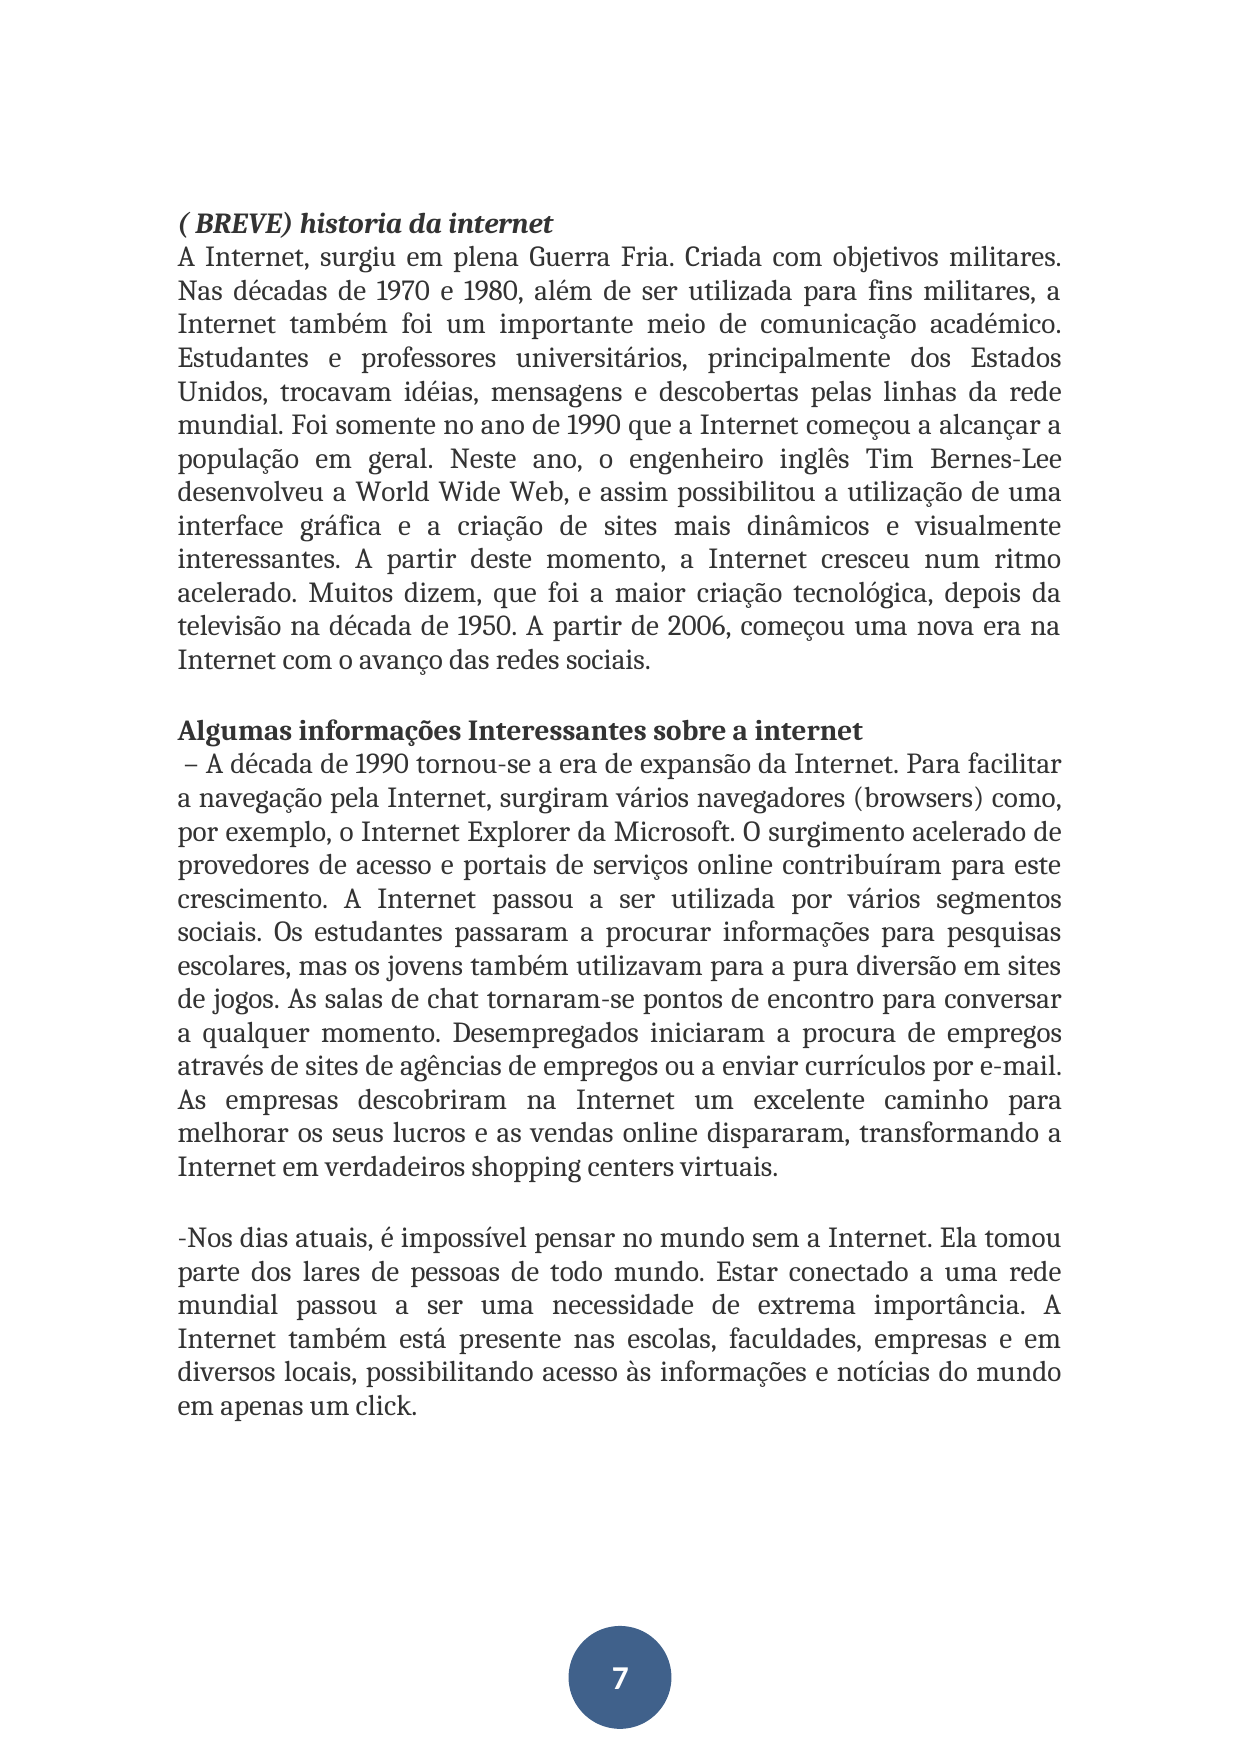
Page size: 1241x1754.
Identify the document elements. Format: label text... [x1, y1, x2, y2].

text A Internet, surgiu em plena Guerra Fria. Criada com objetivos militares. Nas décadas de 1970 e 1980, além de ser utilizada para fins militares, a Internet também foi um importante meio de comunicação académico. Estudantes e professores universitários, principalmente dos Estados Unidos, trocavam idéias, mensagens e descobertas pelas linhas da rede mundial. Foi somente no ano de 1990 que a Internet começou a alcançar a população em geral. Neste ano, o engenheiro inglês Tim Bernes-Lee desenvolveu a World Wide Web, e assim possibilitou a utilização de uma interface gráfica e a criação de sites mais dinâmicos e visualmente interessantes. A partir deste momento, a Internet cresceu num ritmo acelerado. Muitos dizem, que foi a maior criação tecnológica, depois da televisão na década de 1950. A partir de 2006, começou uma nova era na Internet com o avanço das redes sociais. [177, 241, 1063, 677]
text Algumas informações Interessantes sobre a internet [177, 714, 1063, 748]
text ( BREVE) historia da internet [177, 207, 1063, 241]
text – A década de 1990 tornou-se a era de expansão da Internet. Para facilitar a navegação pela Internet, surgiram vários navegadores (browsers) como, por exemplo, o Internet Explorer da Microsoft. O surgimento acelerado de provedores de acesso e portais de serviços online contribuíram para este crescimento. A Internet passou a ser utilizada por vários segmentos sociais. Os estudantes passaram a procurar informações para pesquisas escolares, mas os jovens também utilizavam para a pura diversão em sites de jogos. As salas de chat tornaram-se pontos de encontro para conversar a qualquer momento. Desempregados iniciaram a procura de empregos através de sites de agências de empregos ou a enviar currículos por e-mail. As empresas descobriram na Internet um excelente caminho para melhorar os seus lucros e as vendas online dispararam, transformando a Internet em verdadeiros shopping centers virtuais. [177, 748, 1063, 1184]
text -Nos dias atuais, é impossível pensar no mundo sem a Internet. Ela tomou parte dos lares de pessoas de todo mundo. Estar conectado a uma rede mundial passou a ser uma necessidade de extrema importância. A Internet também está presente nas escolas, faculdades, empresas e em diversos locais, possibilitando acesso às informações e notícias do mundo em apenas um click. [177, 1221, 1063, 1422]
